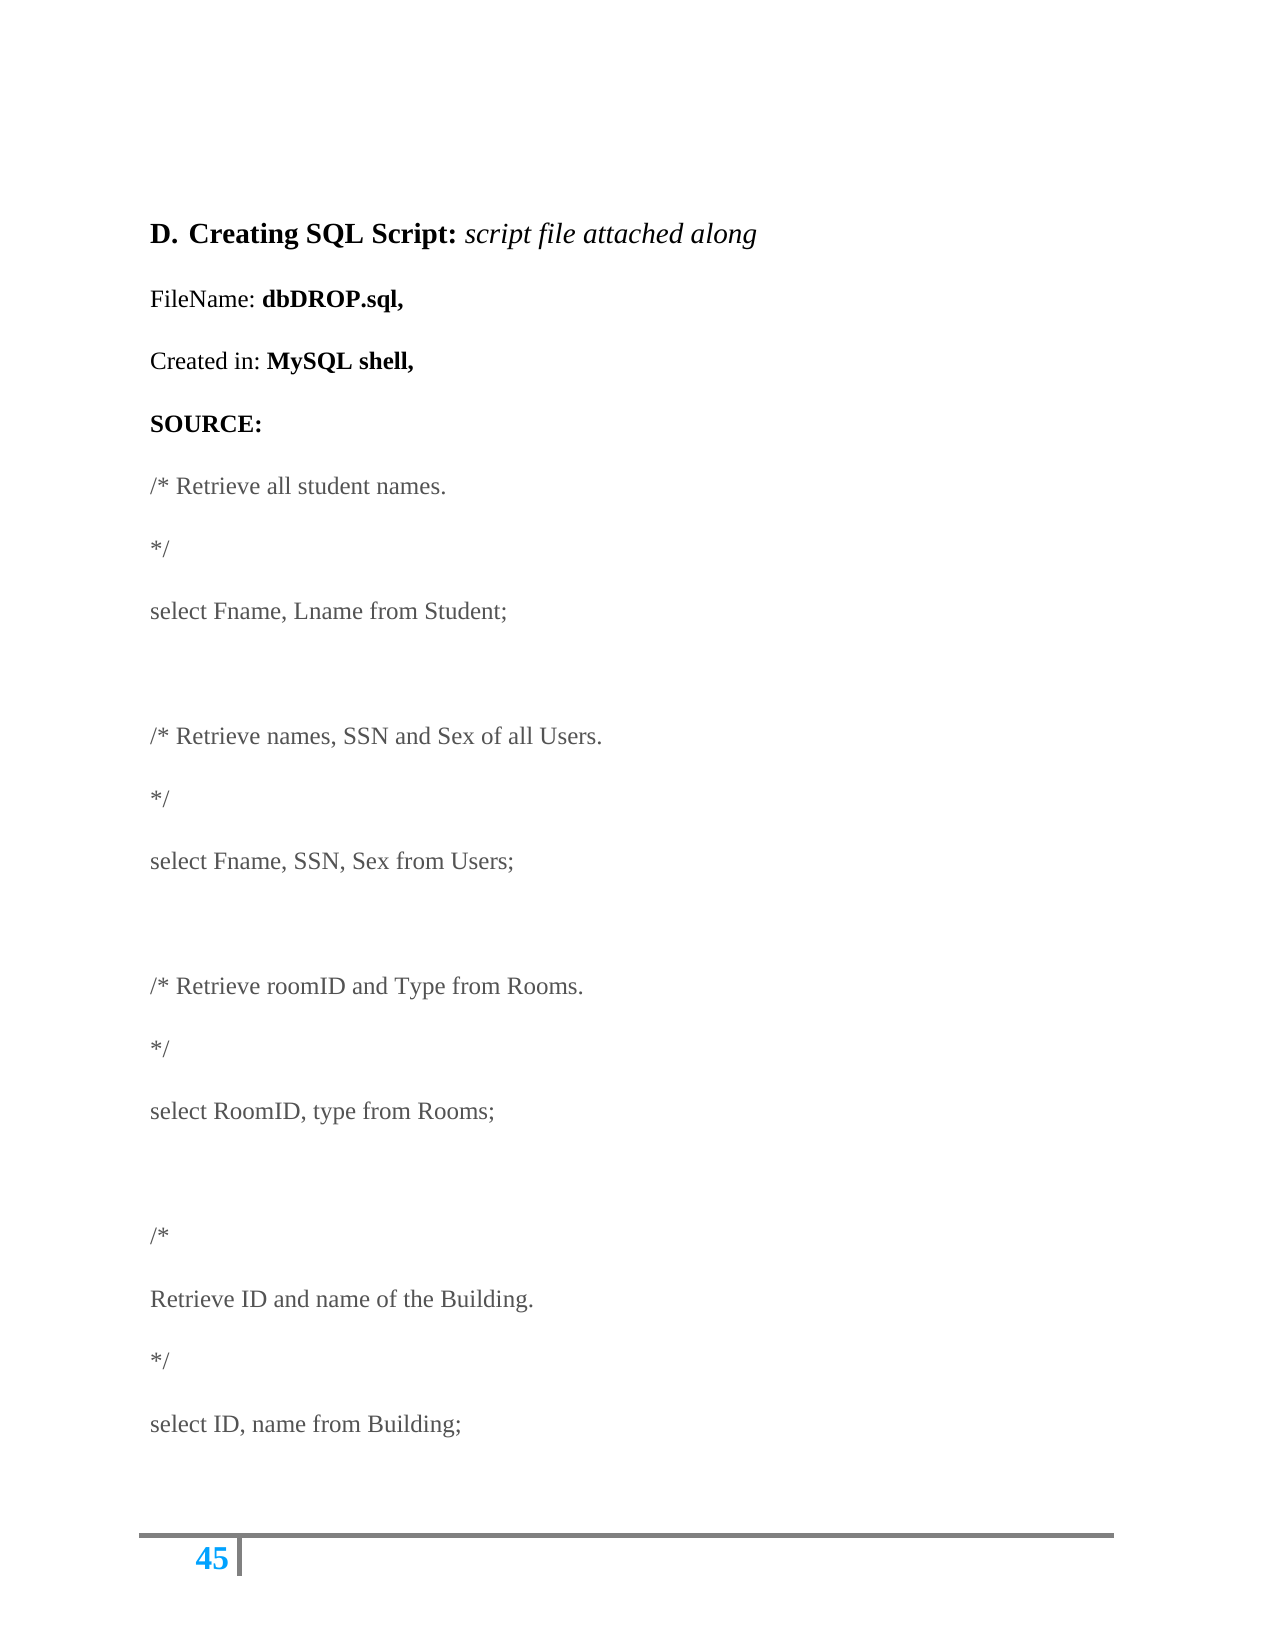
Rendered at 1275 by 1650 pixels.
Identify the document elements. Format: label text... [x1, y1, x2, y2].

text SOURCE: [150, 400, 1125, 437]
text select Fname, SSN, Sex from Users; [150, 837, 1125, 875]
text select ID, name from Building; [150, 1400, 1125, 1437]
text */ [150, 525, 1125, 562]
list Creating SQL Script: script file attached along [150, 212, 1125, 250]
text */ [150, 1025, 1125, 1062]
text /* Retrieve all student names. [150, 462, 1125, 500]
text FileName: dbDROP.sql, [150, 275, 1125, 312]
text Retrieve ID and name of the Building. [150, 1275, 1125, 1312]
text select RoomID, type from Rooms; [150, 1087, 1125, 1125]
text */ [150, 1337, 1125, 1375]
text */ [150, 775, 1125, 812]
text select Fname, Lname from Student; [150, 587, 1125, 625]
text /* Retrieve names, SSN and Sex of all Users. [150, 712, 1125, 750]
text /* [150, 1212, 1125, 1250]
text Created in: MySQL shell, [150, 337, 1125, 375]
text /* Retrieve roomID and Type from Rooms. [150, 962, 1125, 1000]
